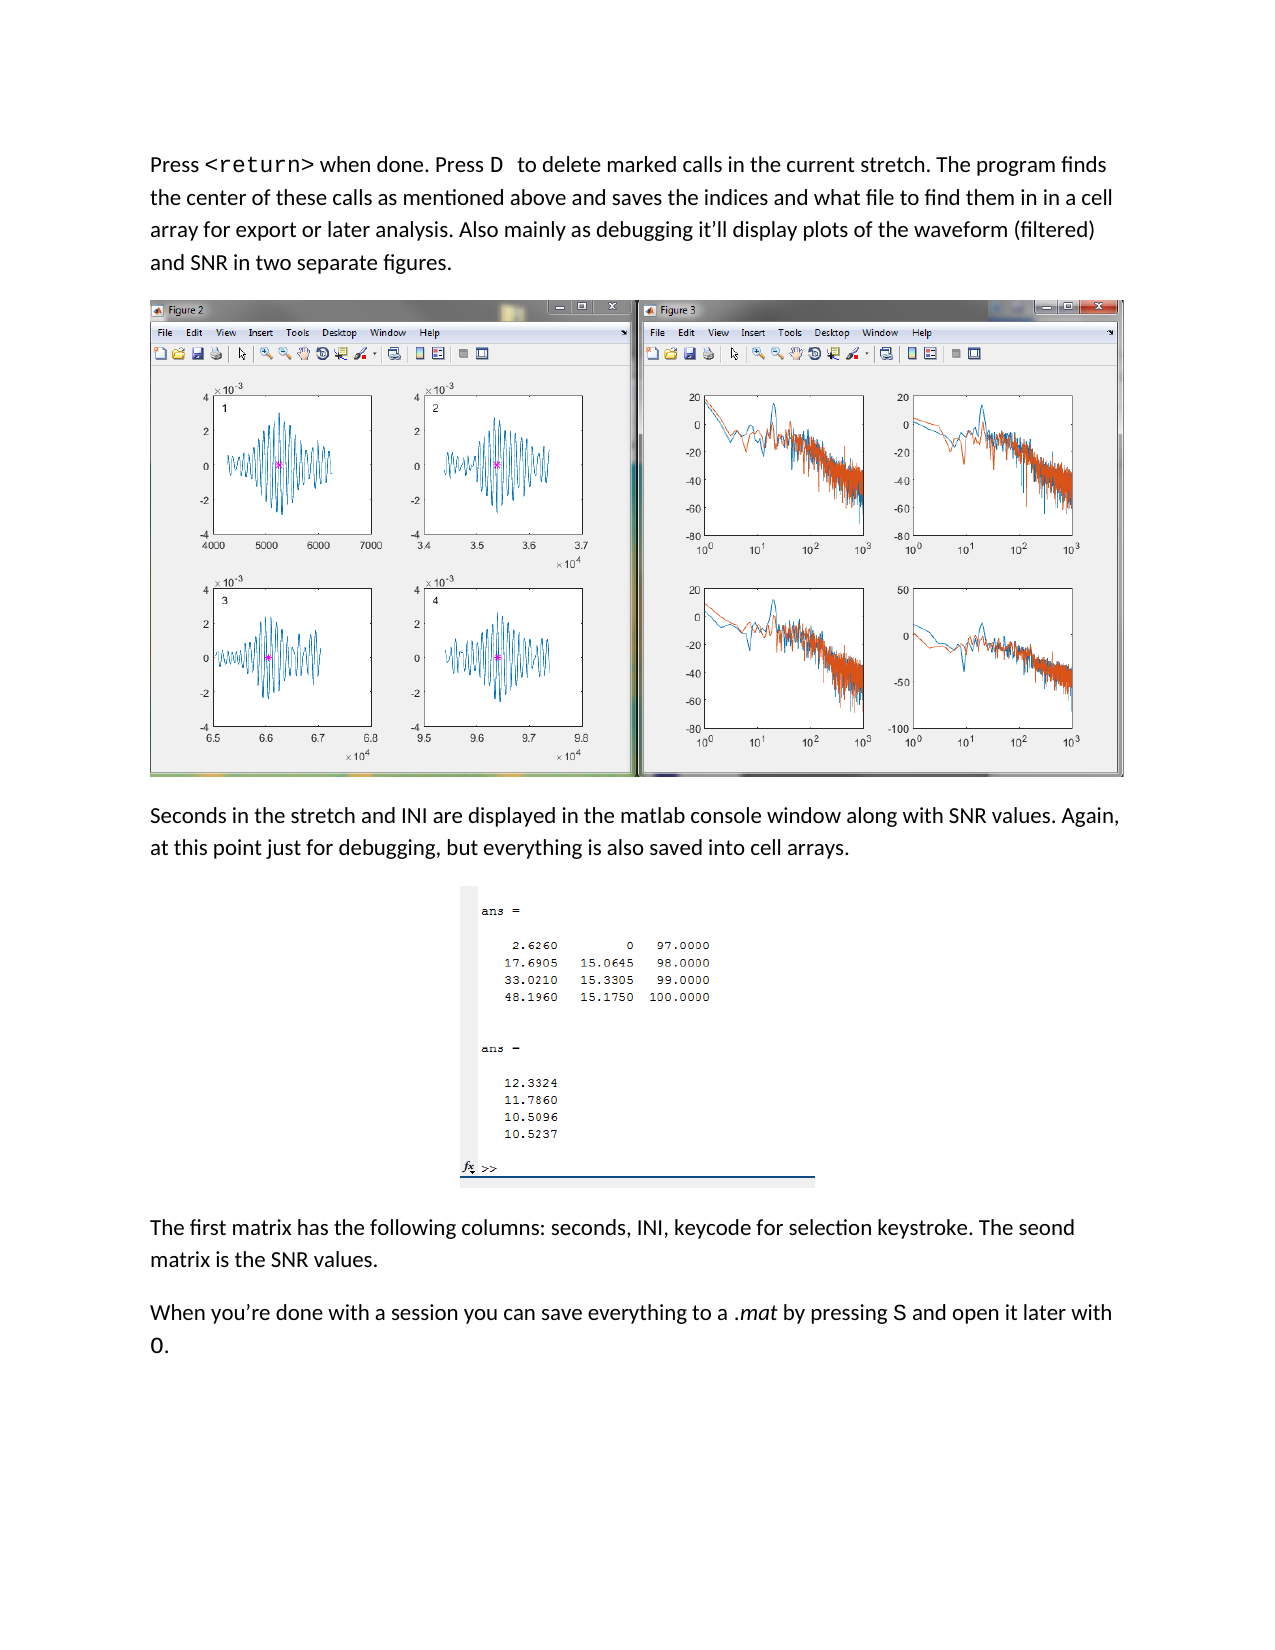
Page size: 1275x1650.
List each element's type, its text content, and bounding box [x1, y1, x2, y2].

text The first matrix has the following columns: seconds, INI, keycode for selection keystroke. The seond matrix is the SNR values. [150, 1213, 1125, 1273]
text Press <return> when done. Press D to delete marked calls in the current stretch. The program finds the center of these calls as mentioned above and saves the indices and what file to find them in in a cell array for export or later analysis. Also mainly as debugging it’ll display plots of the waveform (filtered) and SNR in two separate figures. [150, 150, 1125, 276]
text Seconds in the stretch and INI are displayed in the matlab console window along with SNR values. Again, at this point just for debugging, but everything is also saved into cell arrays. [150, 801, 1125, 861]
picture [150, 300, 1124, 777]
text When you’re done with a session you can save everything to a .mat by pressing S and open it later with O. [150, 1298, 1125, 1361]
picture [460, 886, 815, 1188]
